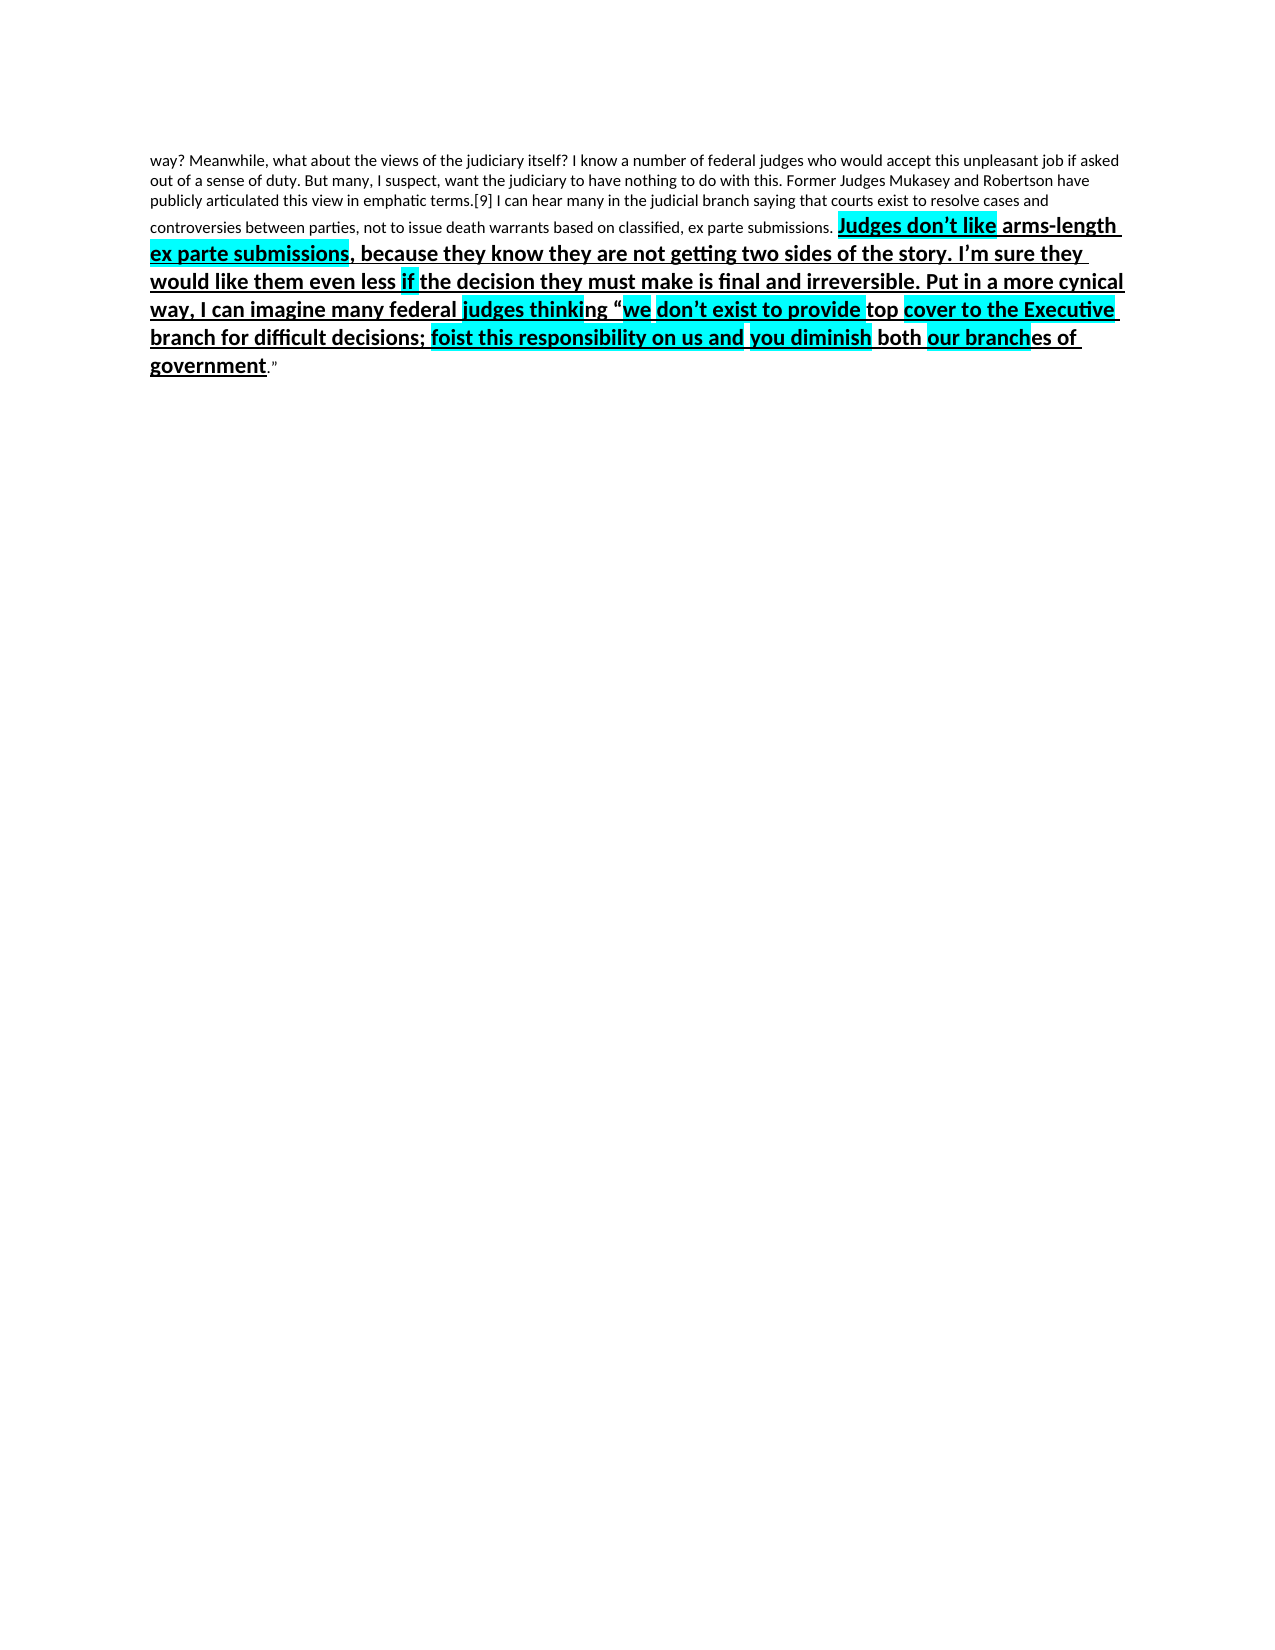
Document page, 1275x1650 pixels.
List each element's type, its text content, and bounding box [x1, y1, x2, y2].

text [150, 150, 1125, 291]
